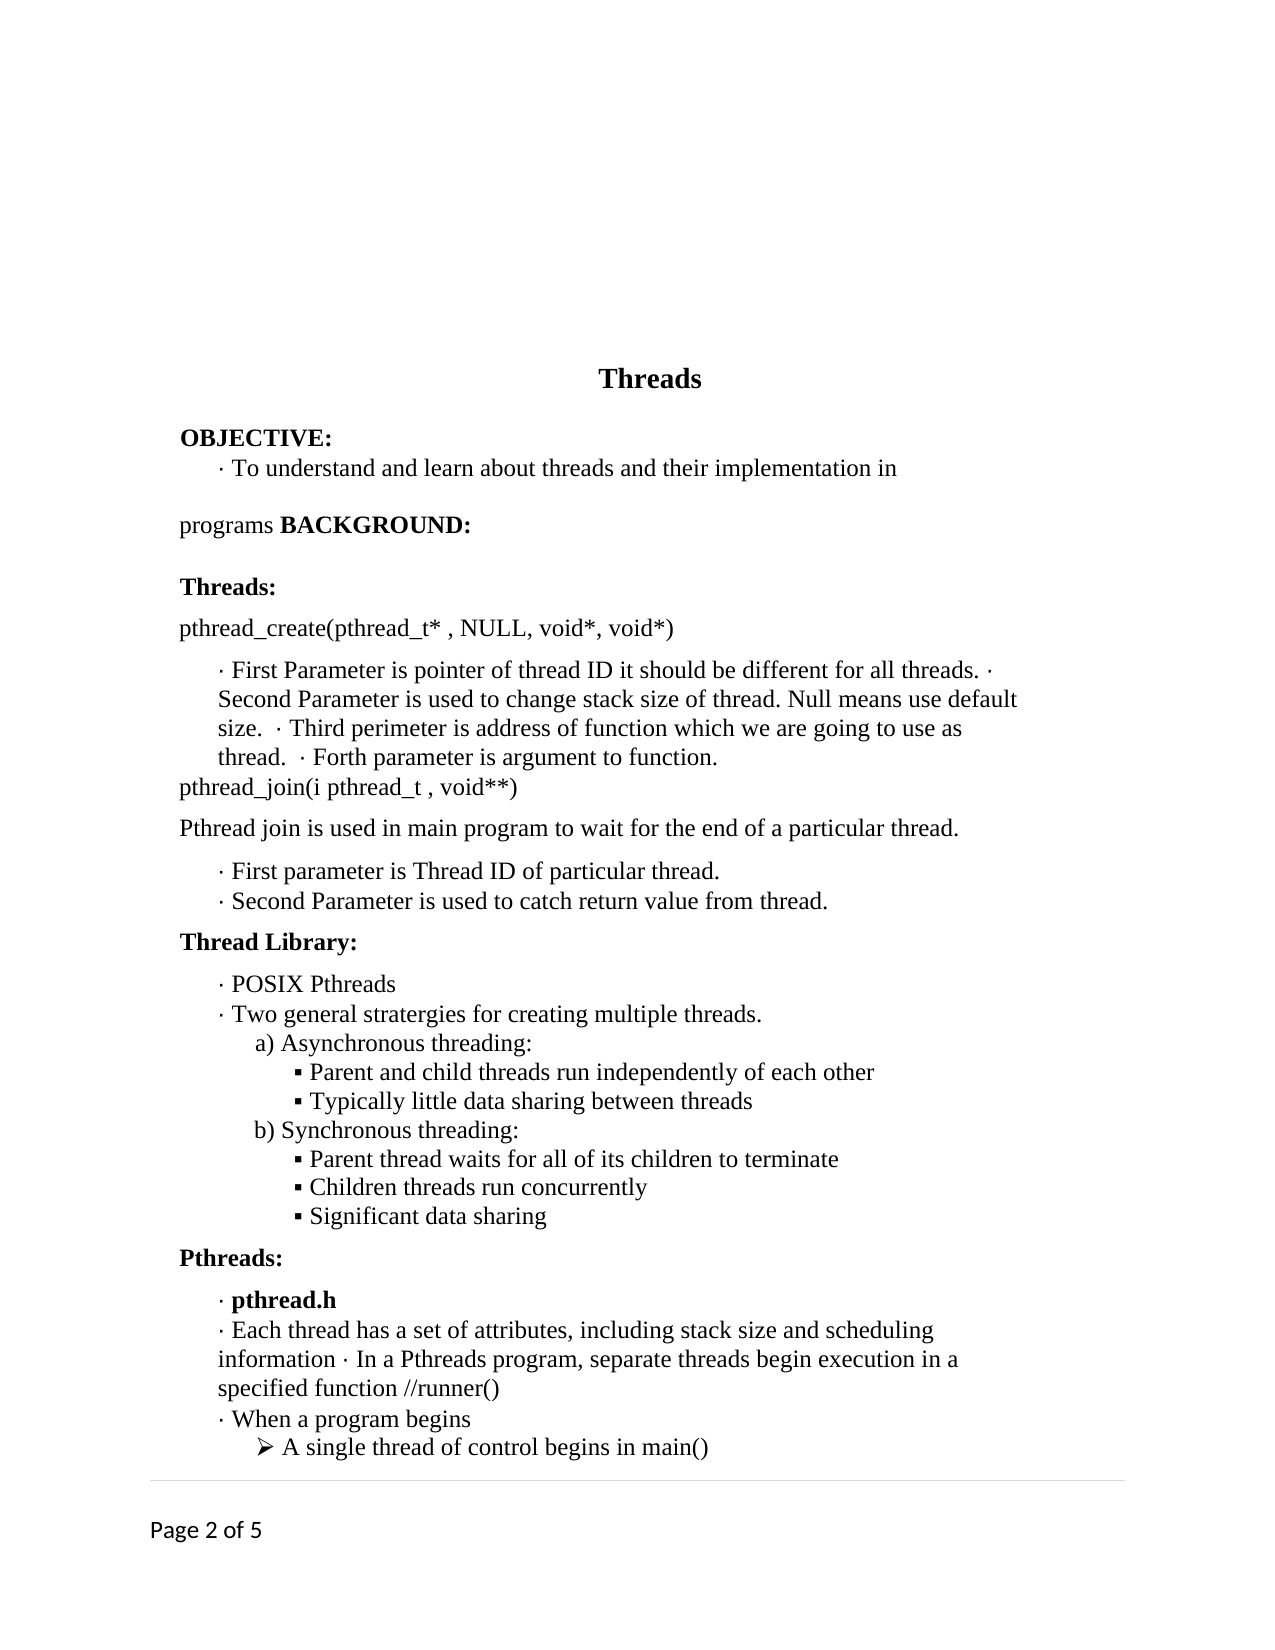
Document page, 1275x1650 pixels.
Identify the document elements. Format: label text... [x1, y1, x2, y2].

text ▪ Parent and child threads run independently of each other [293, 1057, 1125, 1086]
text pthread_create(pthread_t* , NULL, void*, void*) [179, 613, 1125, 641]
text ∙ POSIX Pthreads [218, 969, 1125, 998]
text ∙ Each thread has a set of attributes, including stack size and scheduling information ∙ In a Pthreads program, separate threads begin execution in a specified function //runner() [218, 1315, 1004, 1402]
text ∙ First Parameter is pointer of thread ID it should be different for all threads. ∙ Second Parameter is used to change stack size of thread. Null means use default size. ∙ Third perimeter is address of function which we are going to use as thread. ∙ Forth parameter is argument to function. [218, 655, 1034, 771]
text Pthread join is used in main program to wait for the end of a particular thread. [179, 813, 1125, 842]
text ▪ Parent thread waits for all of its children to terminate [293, 1143, 1125, 1172]
text pthread_join(i pthread_t , void**) [179, 772, 1125, 801]
text ▪ Typically little data sharing between threads [293, 1086, 1125, 1115]
text ▪ Children threads run concurrently [293, 1172, 1125, 1201]
text ∙ To understand and learn about threads and their implementation in programs BACKGROUND: [179, 453, 943, 539]
text ▪ Significant data sharing [293, 1201, 1125, 1230]
text OBJECTIVE: [180, 423, 1125, 452]
text Thread Library: [179, 927, 1125, 956]
text ⮚ A single thread of control begins in main() [256, 1432, 1125, 1461]
text ∙ First parameter is Thread ID of particular thread. [218, 856, 1125, 884]
text b) Synchronous threading: [254, 1115, 1125, 1143]
text Threads: [179, 572, 1125, 601]
text ∙ pthread.h [218, 1286, 1125, 1314]
text Pthreads: [179, 1243, 1125, 1271]
text ∙ Second Parameter is used to catch return value from thread. [218, 886, 1125, 915]
text ∙ Two general stratergies for creating multiple threads. [218, 999, 1125, 1028]
text Threads [598, 361, 1125, 394]
text a) Asynchronous threading: [255, 1028, 1125, 1057]
text ∙ When a program begins [218, 1403, 1125, 1432]
